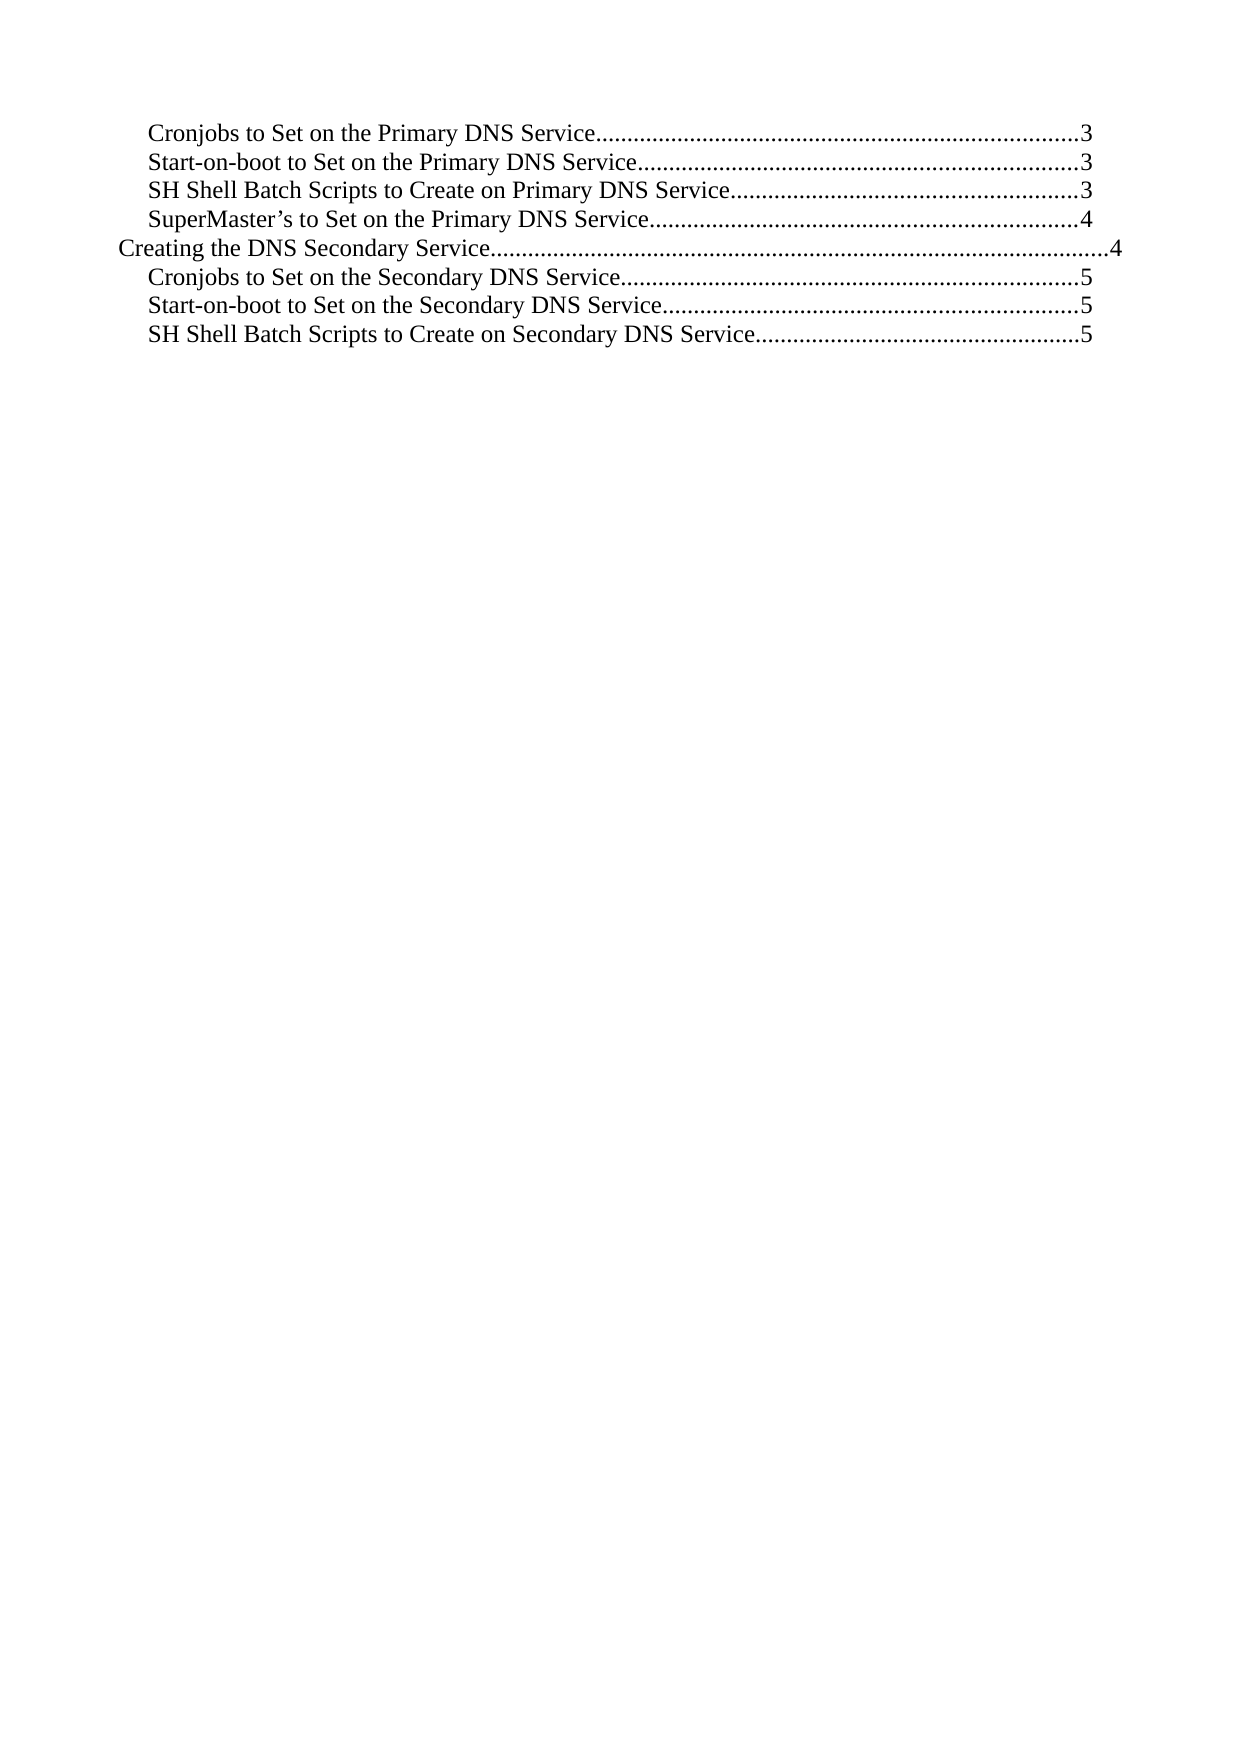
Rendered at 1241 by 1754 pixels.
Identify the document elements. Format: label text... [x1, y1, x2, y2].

text SH Shell Batch Scripts to Create on Primary DNS Service 3 [148, 176, 1122, 204]
text Start-on-boot to Set on the Primary DNS Service 3 [148, 147, 1122, 176]
text Cronjobs to Set on the Primary DNS Service 3 [148, 118, 1122, 147]
text SH Shell Batch Scripts to Create on Secondary DNS Service 5 [148, 319, 1122, 348]
text SuperMaster’s to Set on the Primary DNS Service 4 [148, 204, 1122, 233]
text Cronjobs to Set on the Secondary DNS Service 5 [148, 262, 1122, 291]
text Start-on-boot to Set on the Secondary DNS Service 5 [148, 291, 1122, 319]
text Creating the DNS Secondary Service 4 [118, 233, 1122, 262]
